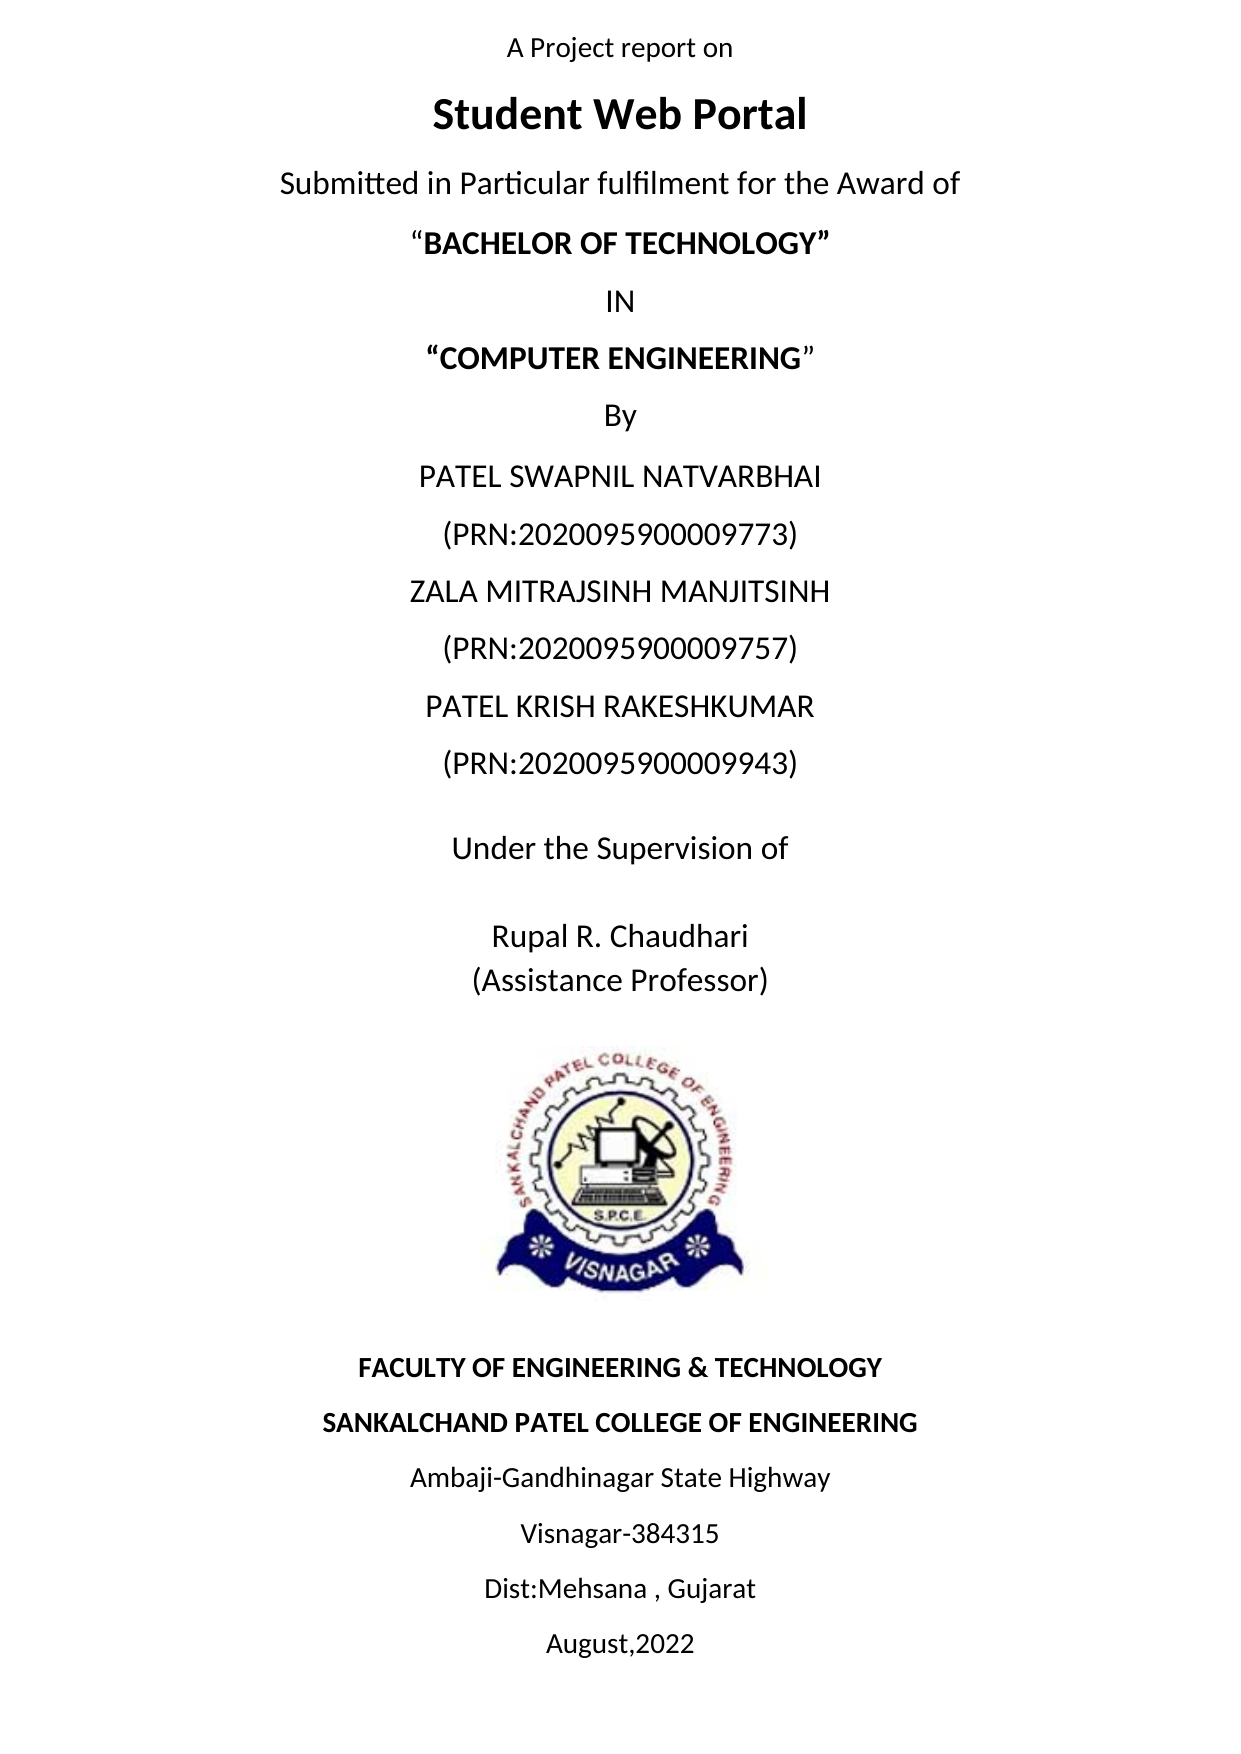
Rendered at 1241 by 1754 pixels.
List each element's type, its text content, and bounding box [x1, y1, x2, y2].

text Dist:Mehsana , Gujarat [75, 1570, 1165, 1605]
text (Assistance Professor) [75, 959, 1165, 999]
text PATEL KRISH RAKESHKUMAR [75, 685, 1165, 725]
picture [425, 1046, 815, 1301]
text (PRN:2020095900009757) [75, 627, 1165, 668]
text Student Web Portal [75, 85, 1165, 141]
text Submitted in Particular fulfilment for the Award of [75, 162, 1165, 202]
text Ambaji-Gandhinagar State Highway [75, 1459, 1165, 1495]
text “COMPUTER ENGINEERING” [75, 337, 1165, 378]
text Visnagar-384315 [75, 1515, 1165, 1550]
text A Project report on [75, 29, 1165, 65]
text (PRN:2020095900009943) [75, 742, 1165, 783]
text FACULTY OF ENGINEERING & TECHNOLOGY [75, 1349, 1165, 1385]
text “BACHELOR OF TECHNOLOGY” [75, 222, 1165, 263]
text August,2022 [75, 1625, 1165, 1661]
text PATEL SWAPNIL NATVARBHAI [75, 455, 1165, 496]
text Rupal R. Chaudhari [75, 915, 1165, 955]
text (PRN:2020095900009773) [75, 512, 1165, 553]
text ZALA MITRAJSINH MANJITSINH [75, 570, 1165, 611]
text IN [75, 280, 1165, 320]
text By [75, 394, 1165, 435]
text SANKALCHAND PATEL COLLEGE OF ENGINEERING [75, 1404, 1165, 1440]
text Under the Supervision of [75, 827, 1165, 867]
